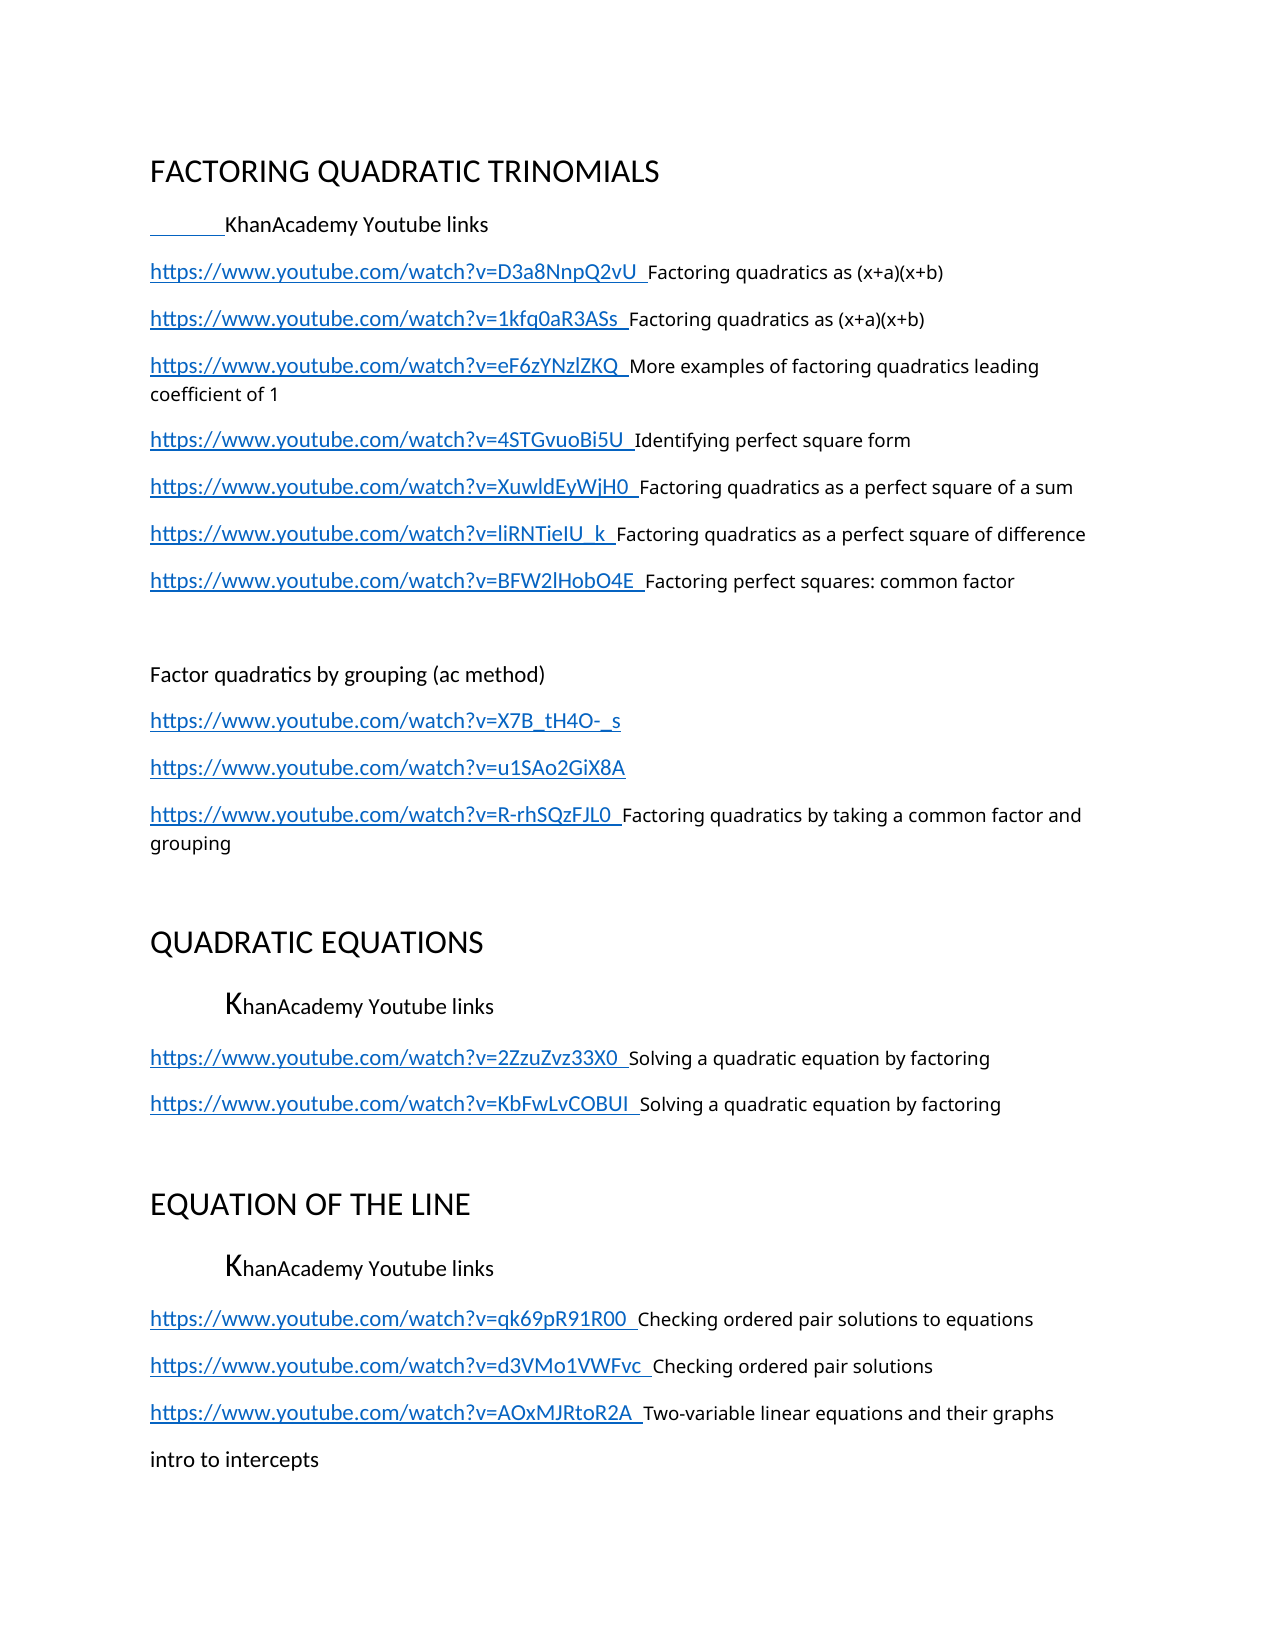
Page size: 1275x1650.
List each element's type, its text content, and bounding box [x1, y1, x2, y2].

text https://www.youtube.com/watch?v=qk69pR91R00 Checking ordered pair solutions to equations [150, 1304, 1125, 1333]
text https://www.youtube.com/watch?v=BFW2lHobO4E Factoring perfect squares: common factor [150, 566, 1125, 594]
text https://www.youtube.com/watch?v=AOxMJRtoR2A Two-variable linear equations and their graphs [150, 1398, 1125, 1426]
text FACTORING QUADRATIC TRINOMIALS [150, 150, 1125, 191]
text https://www.youtube.com/watch?v=1kfq0aR3ASs Factoring quadratics as (x+a)(x+b) [150, 304, 1125, 332]
text https://www.youtube.com/watch?v=X7B_tH4O-_s [150, 707, 1125, 735]
text Factor quadratics by grouping (ac method) [150, 660, 1125, 688]
text KhanAcademy Youtube links [150, 1244, 1125, 1285]
text https://www.youtube.com/watch?v=XuwldEyWjH0 Factoring quadratics as a perfect square of a sum [150, 472, 1125, 500]
text intro to intercepts [150, 1445, 1125, 1473]
text https://www.youtube.com/watch?v=d3VMo1VWFvc Checking ordered pair solutions [150, 1351, 1125, 1379]
text https://www.youtube.com/watch?v=R-rhSQzFJL0 Factoring quadratics by taking a common factor and grouping [150, 800, 1125, 856]
text https://www.youtube.com/watch?v=2ZzuZvz33X0 Solving a quadratic equation by factoring [150, 1043, 1125, 1071]
text https://www.youtube.com/watch?v=liRNTieIU_k Factoring quadratics as a perfect square of difference [150, 519, 1125, 547]
text https://www.youtube.com/watch?v=eF6zYNzlZKQ More examples of factoring quadratics leading coefficient of 1 [150, 351, 1125, 407]
text KhanAcademy Youtube links [150, 211, 1125, 239]
text https://www.youtube.com/watch?v=4STGvuoBi5U Identifying perfect square form [150, 425, 1125, 453]
text https://www.youtube.com/watch?v=u1SAo2GiX8A [150, 753, 1125, 782]
text QUADRATIC EQUATIONS [150, 921, 1125, 962]
text https://www.youtube.com/watch?v=D3a8NnpQ2vU Factoring quadratics as (x+a)(x+b) [150, 257, 1125, 286]
text https://www.youtube.com/watch?v=KbFwLvCOBUI Solving a quadratic equation by factoring [150, 1089, 1125, 1118]
text EQUATION OF THE LINE [150, 1183, 1125, 1224]
text KhanAcademy Youtube links [150, 982, 1125, 1023]
